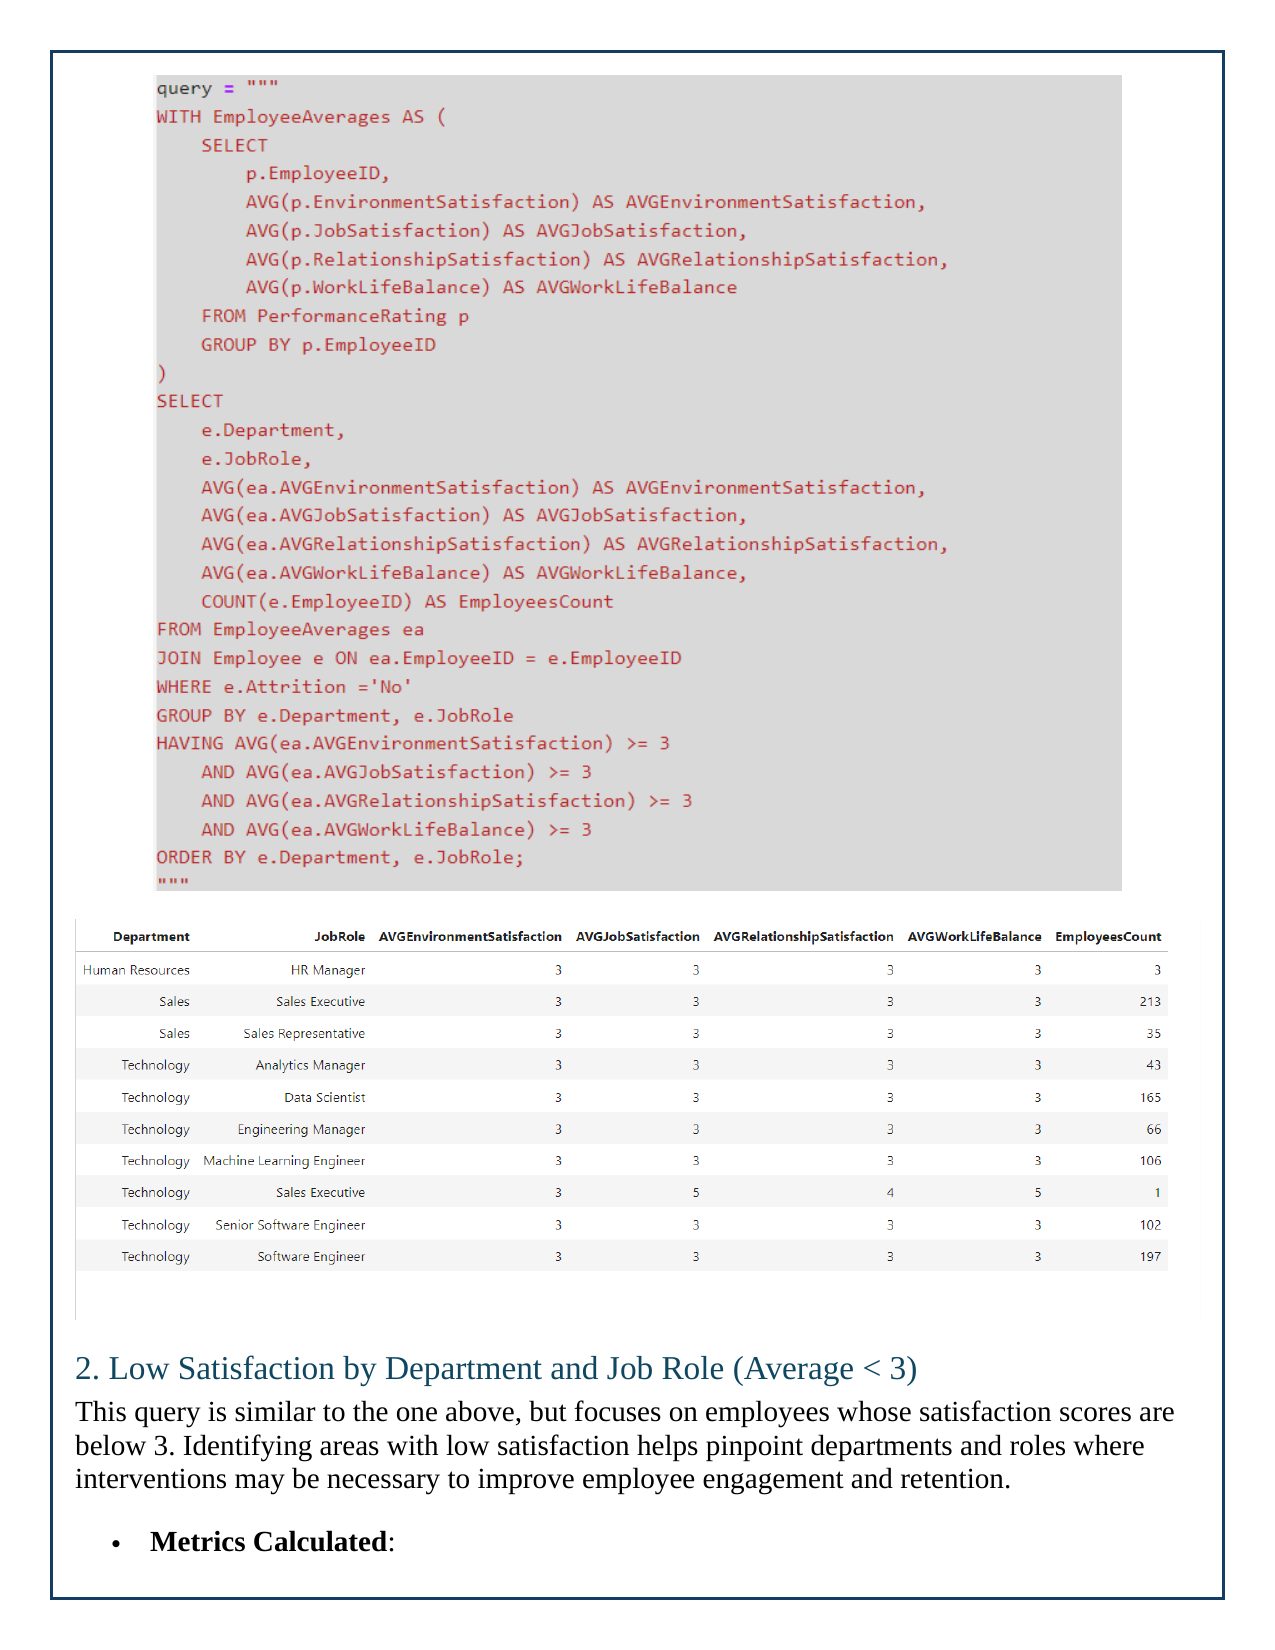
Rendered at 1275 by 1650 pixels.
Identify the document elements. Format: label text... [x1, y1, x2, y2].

picture [153, 75, 1122, 891]
picture [75, 919, 1200, 1320]
list Metrics Calculated: [112, 1524, 1200, 1557]
subtitle 2. Low Satisfaction by Department and Job Role (Average < 3) [75, 1349, 1200, 1387]
text This query is similar to the one above, but focuses on employees whose satisfaction scores are below 3. Identifying areas with low satisfaction helps pinpoint departments and roles where interventions may be necessary to improve employee engagement and retention. [75, 1394, 1200, 1495]
